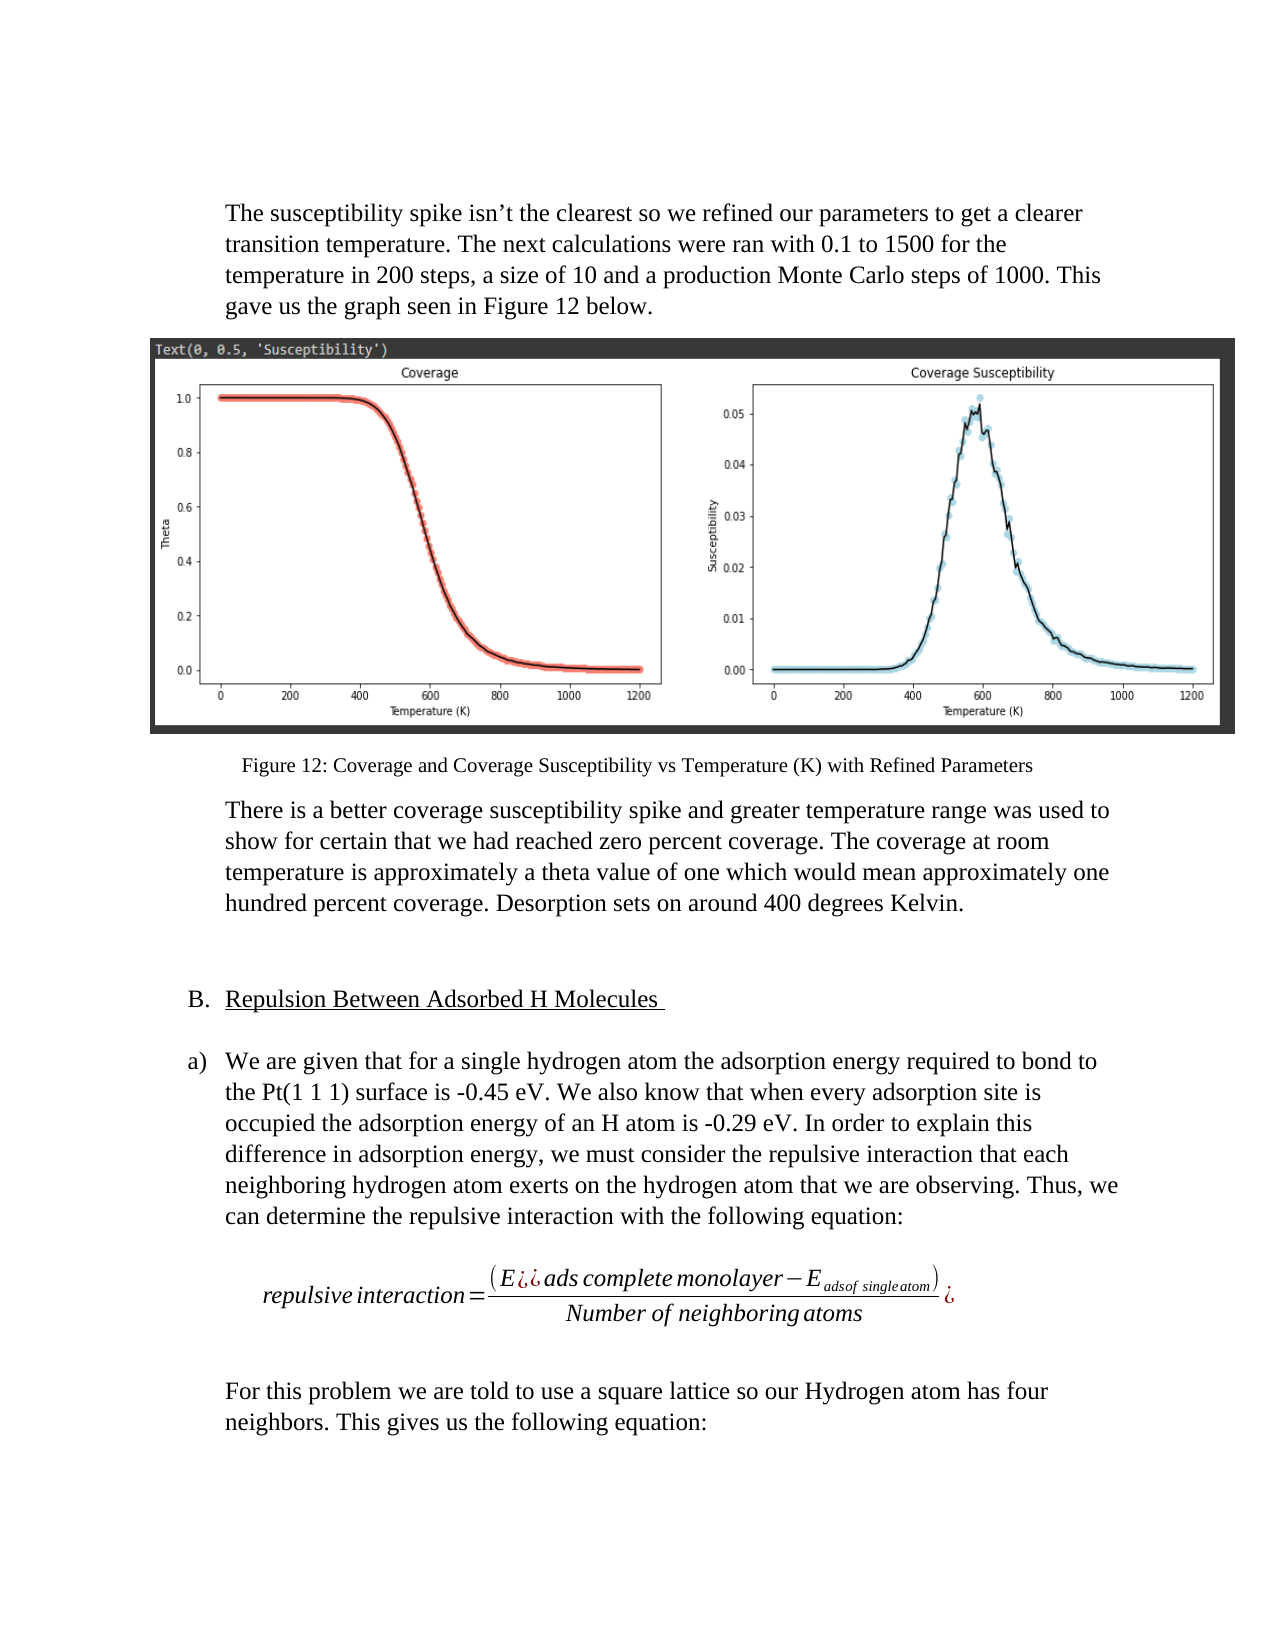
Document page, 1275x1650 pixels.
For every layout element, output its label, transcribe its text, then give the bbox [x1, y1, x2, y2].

picture [150, 338, 1235, 734]
text For this problem we are told to use a square lattice so our Hydrogen atom has four neighbors. This gives us the following equation: [225, 1376, 1125, 1436]
list Repulsion Between Adsorbed H Molecules [187, 984, 1125, 1013]
text There is a better coverage susceptibility spike and greater temperature range was used to show for certain that we had reached zero percent coverage. The coverage at room temperature is approximately a theta value of one which would mean approximately one hundred percent coverage. Desorption sets on around 400 degrees Kelvin. [225, 795, 1125, 917]
text The susceptibility spike isn’t the clearest so we refined our parameters to get a clearer transition temperature. The next calculations were ran with 0.1 to 1500 for the temperature in 200 steps, a size of 10 and a production Monte Carlo steps of 1000. This gave us the graph seen in Figure 12 below. [225, 198, 1125, 319]
text Figure 12: Coverage and Coverage Susceptibility vs Temperature (K) with Refined Parameters [150, 753, 1125, 777]
list We are given that for a single hydrogen atom the adsorption energy required to bond to the Pt(1 1 1) surface is -0.45 eV. We also know that when every adsorption site is occupied the adsorption energy of an H atom is -0.29 eV. In order to explain this difference in adsorption energy, we must consider the repulsive interaction that each neighboring hydrogen atom exerts on the hydrogen atom that we are observing. Thus, we can determine the repulsive interaction with the following equation: [187, 1046, 1125, 1230]
